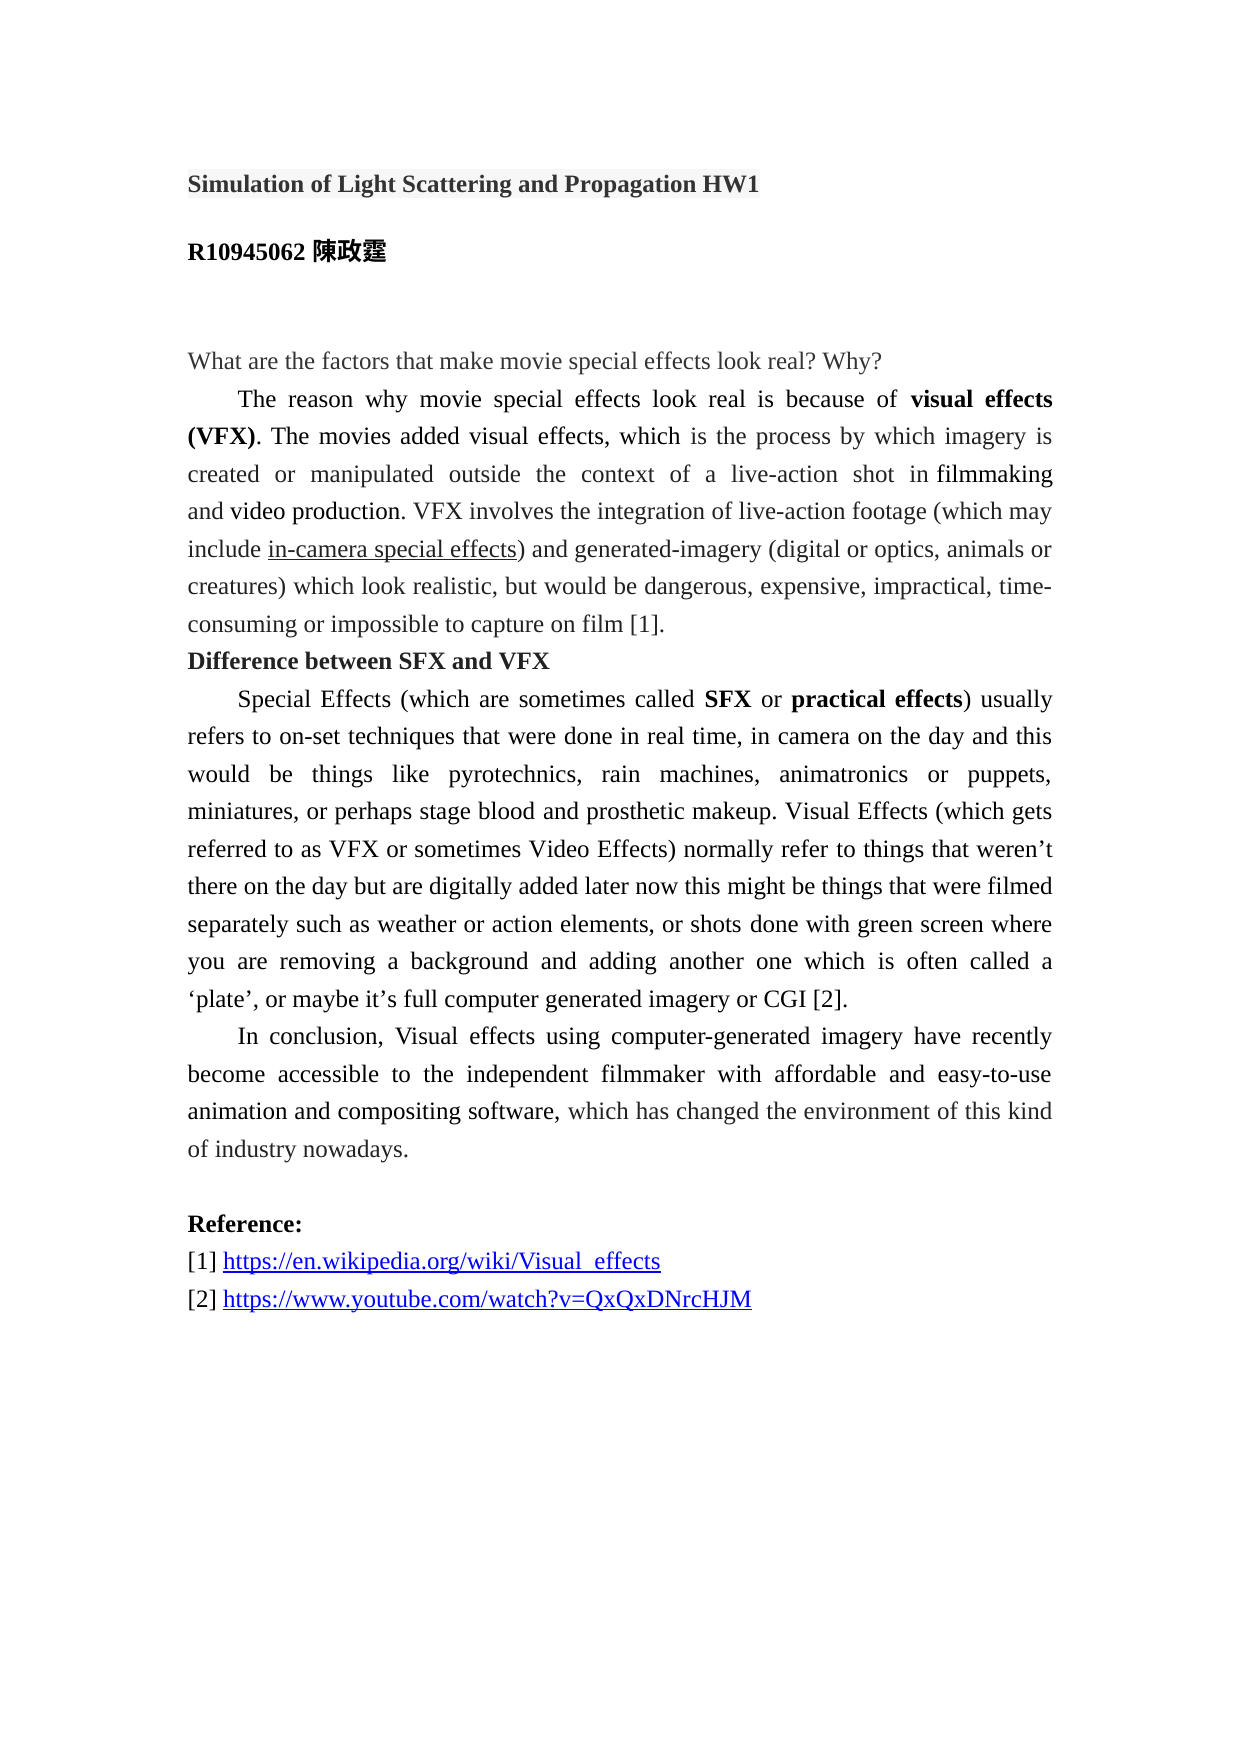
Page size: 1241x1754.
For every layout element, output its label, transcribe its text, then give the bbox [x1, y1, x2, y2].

text [2] https://www.youtube.com/watch?v=QxQxDNrcHJM [187, 1279, 1053, 1317]
text [1] https://en.wikipedia.org/wiki/Visual_effects [187, 1242, 1053, 1279]
text Difference between SFX and VFX [187, 642, 1053, 679]
text What are the factors that make movie special effects look real? Why? [187, 342, 1053, 379]
text In conclusion, Visual effects using computer-generated imagery have recently become accessible to the independent filmmaker with affordable and easy-to-use animation and compositing software, which has changed the environment of this kind of industry nowadays. [187, 1017, 1053, 1167]
text Reference: [187, 1204, 1053, 1242]
text Special Effects (which are sometimes called SFX or practical effects) usually refers to on-set techniques that were done in real time, in camera on the day and this would be things like pyrotechnics, rain machines, animatronics or puppets, miniatures, or perhaps stage blood and prosthetic makeup. Visual Effects (which gets referred to as VFX or sometimes Video Effects) normally refer to things that weren’t there on the day but are digitally added later now this might be things that were filmed separately such as weather or action elements, or shots done with green screen where you are removing a background and adding another one which is often called a ‘plate’, or maybe it’s full computer generated imagery or CGI [2]. [187, 679, 1053, 1017]
text The reason why movie special effects look real is because of visual effects (VFX). The movies added visual effects, which is the process by which imagery is created or manipulated outside the context of a live-action shot in filmmaking and video production. VFX involves the integration of live-action footage (which may include in-camera special effects) and generated-imagery (digital or optics, animals or creatures) which look realistic, but would be dangerous, expensive, impractical, time-consuming or impossible to capture on film [1]. [187, 379, 1053, 642]
text Simulation of Light Scattering and Propagation HW1 [187, 164, 1053, 202]
text R10945062 陳政霆 [187, 231, 1053, 268]
